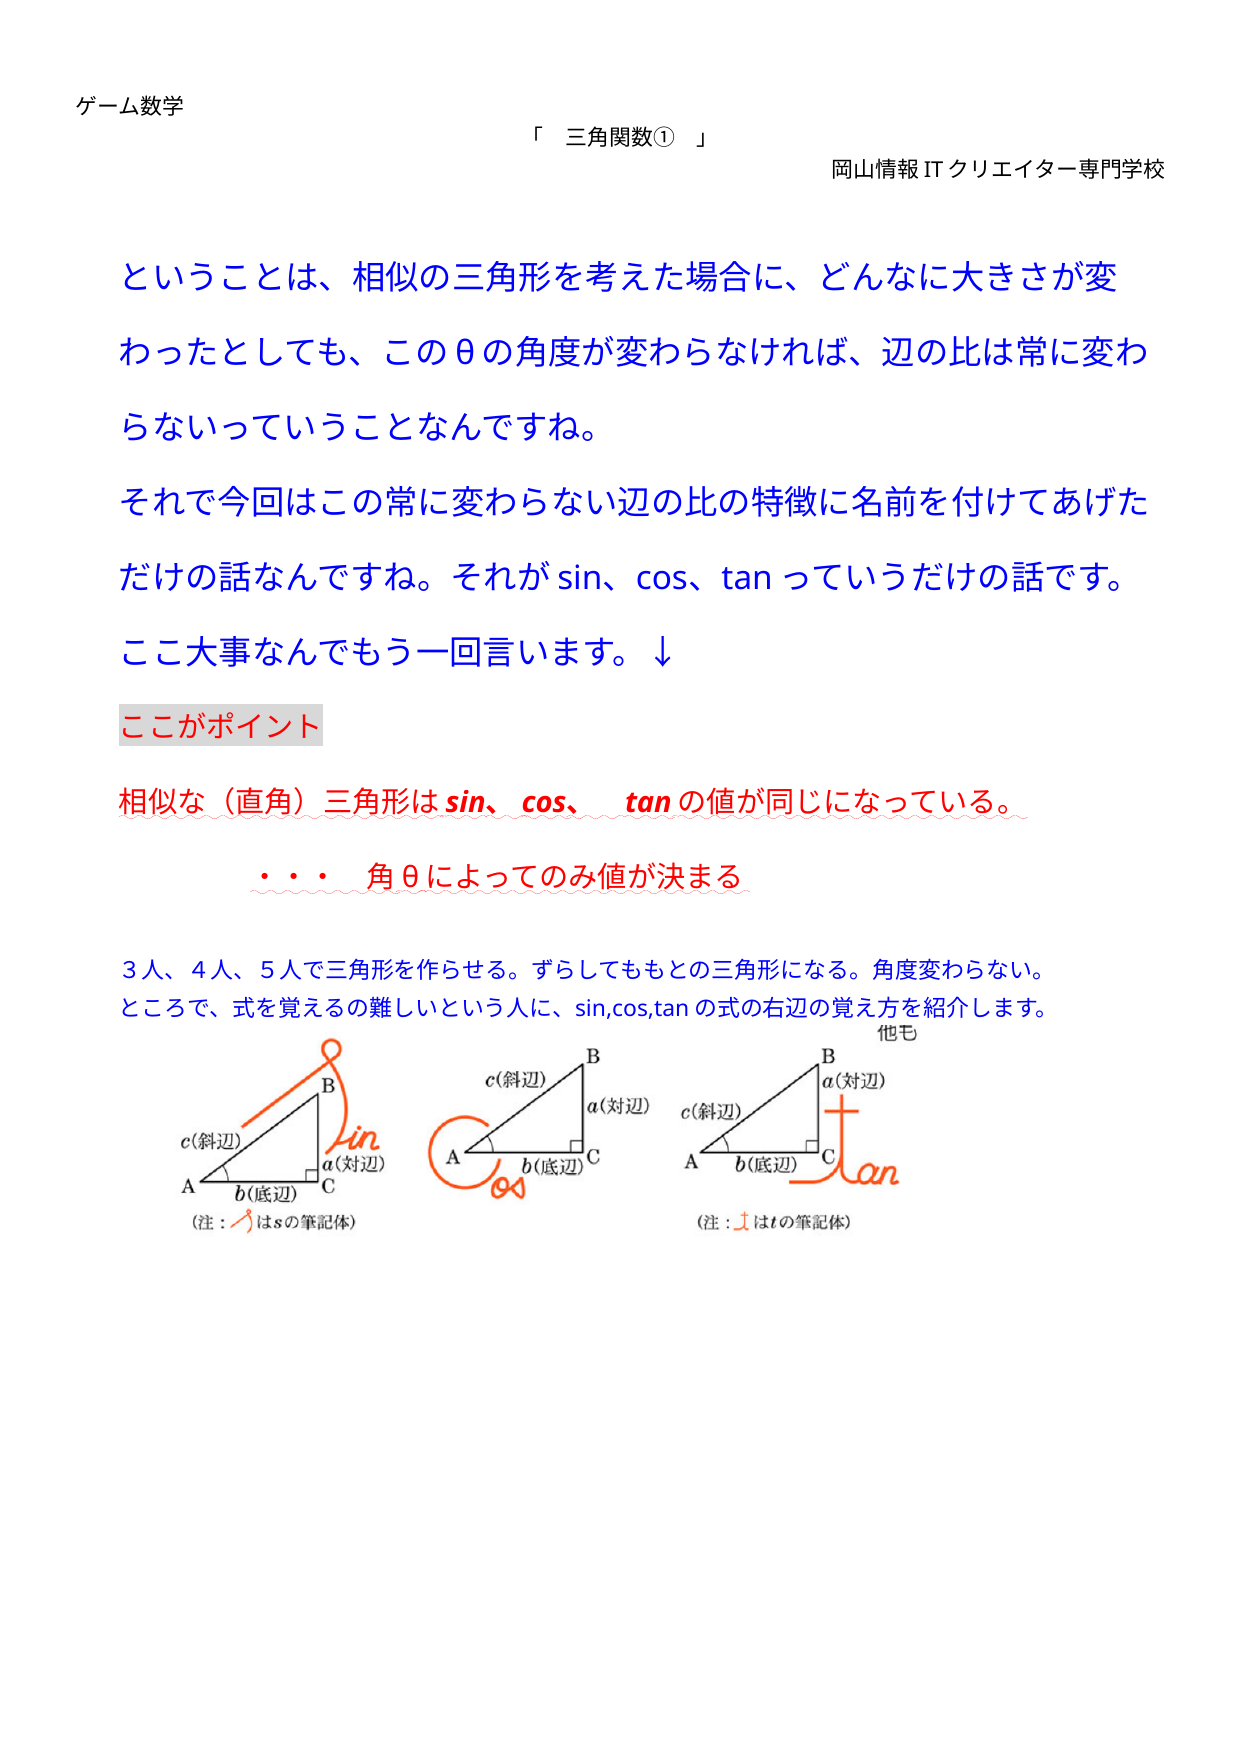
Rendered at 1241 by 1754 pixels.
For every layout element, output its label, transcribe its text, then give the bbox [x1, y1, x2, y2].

text ３人、４人、５人で三角形を作らせる。ずらしてももとの三角形になる。角度変わらない。 [119, 950, 1165, 988]
text ということは、相似の三角形を考えた場合に、どんなに大きさが変わったとしても、このθの角度が変わらなければ、辺の比は常に変わらないっていうことなんですね。 [119, 238, 1165, 463]
picture [162, 1025, 919, 1239]
text 相似な（直角）三角形はsin、 cos、 tanの値が同じになっている。 [119, 763, 1165, 838]
text ここがポイント [119, 688, 1165, 763]
text ところで、式を覚えるの難しいという人に、sin,cos,tanの式の右辺の覚え方を紹介します。 [119, 988, 1165, 1025]
text ・・・ 角θによってのみ値が決まる [250, 838, 1165, 913]
text それで今回はこの常に変わらない辺の比の特徴に名前を付けてあげただけの話なんですね。それがsin、cos、tanっていうだけの話です。ここ大事なんでもう一回言います。↓ [119, 463, 1165, 688]
